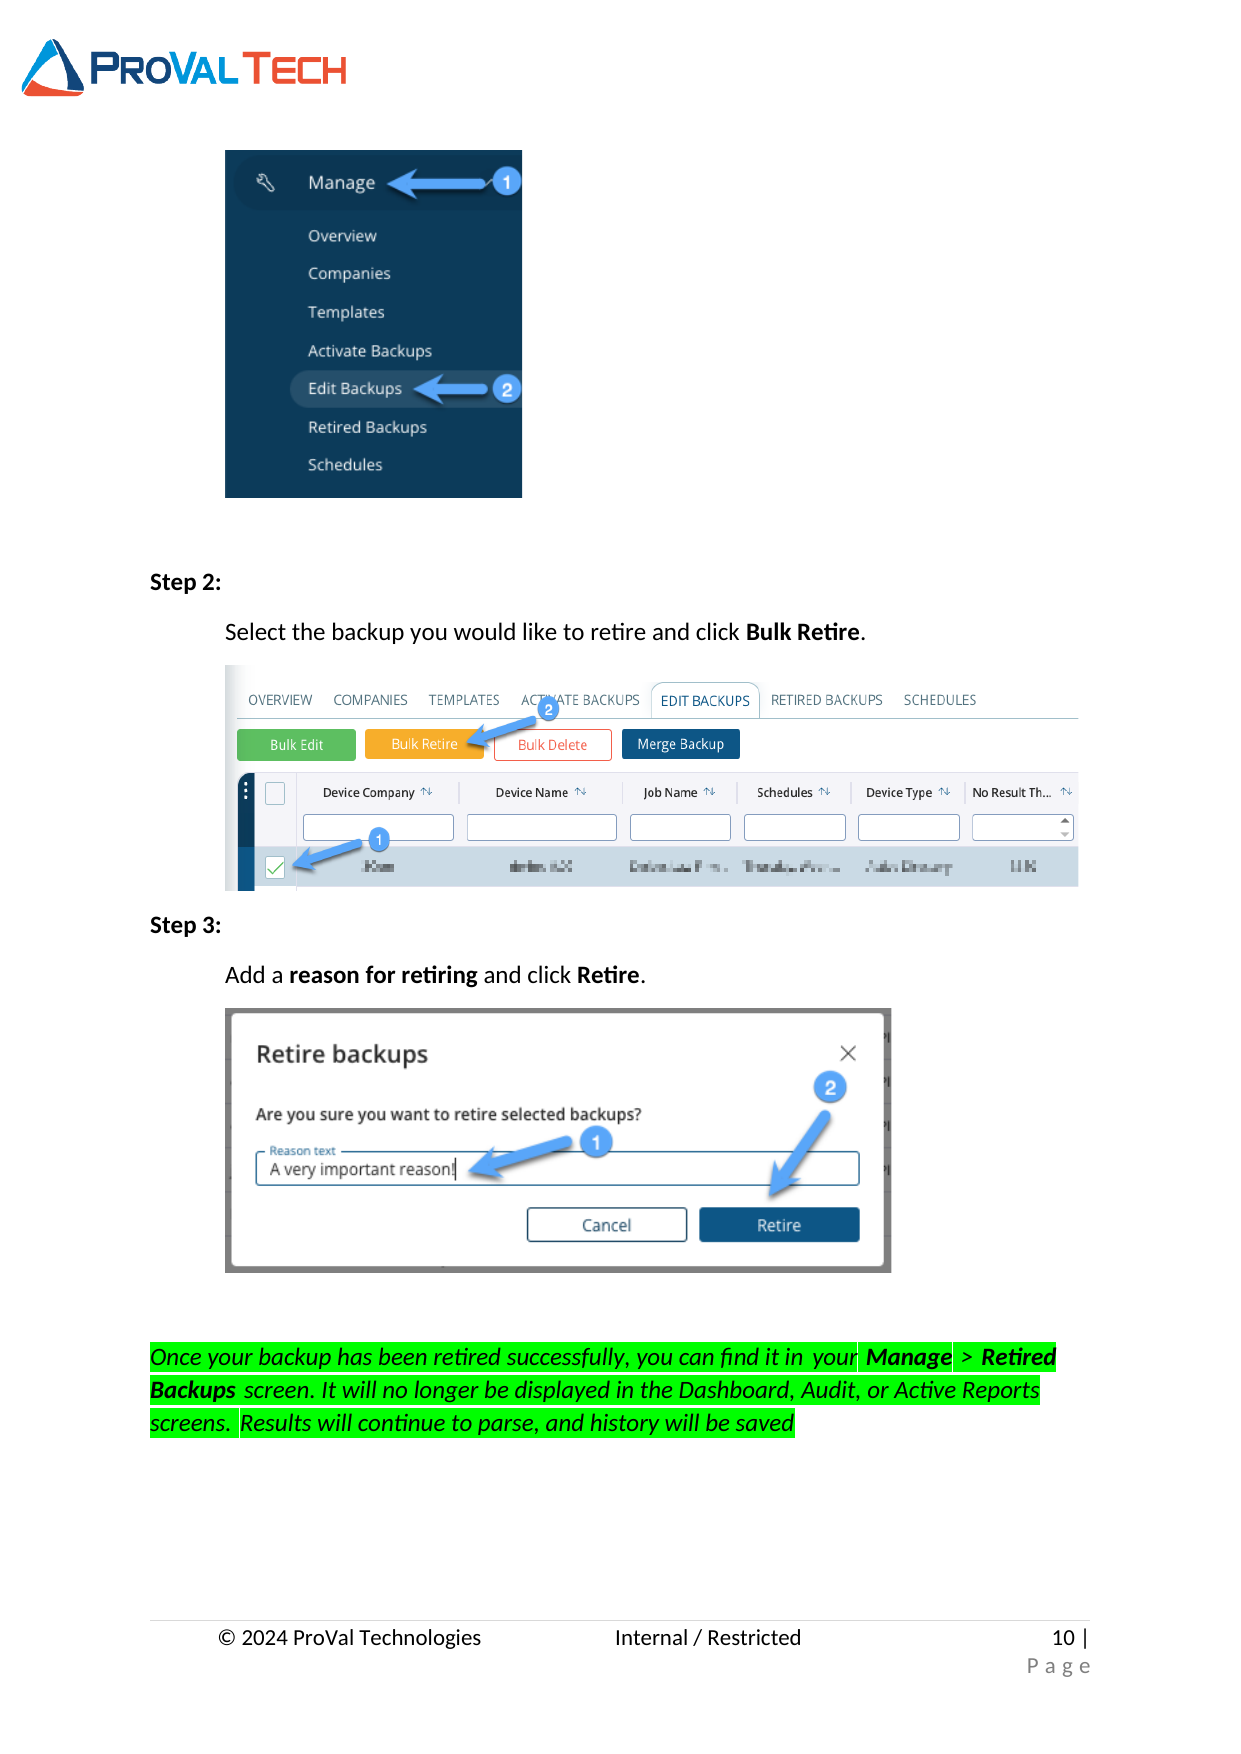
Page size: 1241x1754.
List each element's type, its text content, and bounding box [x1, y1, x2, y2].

text Once your backup has been retired successfully, you can find it in your Manage > Retired Backups screen. It will no longer be displayed in the Dashboard, Audit, or Active Reports screens. Results will continue to parse, and history will be saved [150, 1342, 1090, 1438]
text Select the backup you would like to retire and click Bulk Retire. [150, 616, 1090, 647]
picture [225, 665, 1079, 891]
text Step 2: [150, 567, 1090, 597]
picture [18, 37, 349, 98]
text Step 3: [150, 909, 1090, 940]
picture [225, 150, 523, 498]
text Add a reason for retiring and click Retire. [150, 959, 1090, 989]
picture [225, 1008, 892, 1273]
